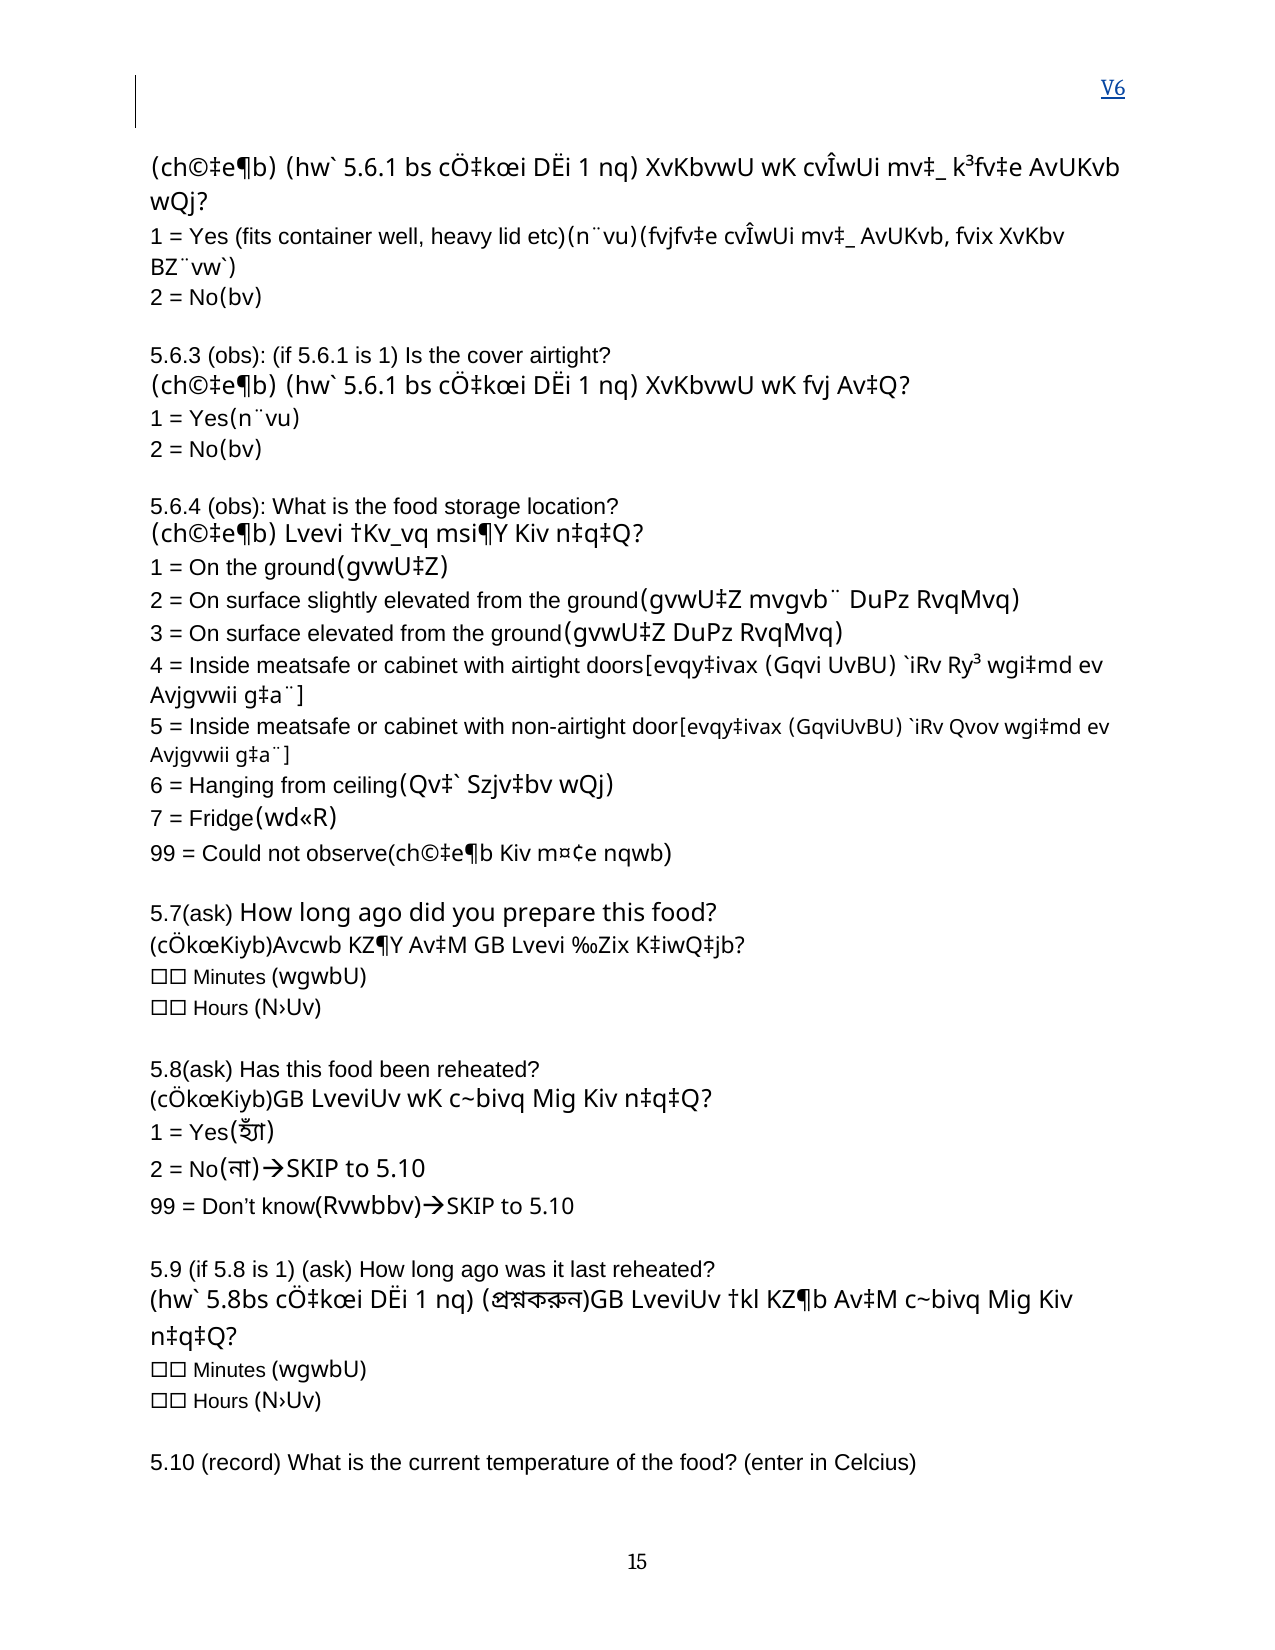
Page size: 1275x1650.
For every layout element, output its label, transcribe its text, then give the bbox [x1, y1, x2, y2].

text (ch©‡e¶b) (hw` 5.6.1 bs cÖ‡kœi DËi 1 nq) XvKbvwU wK fvj Av‡Q? [150, 368, 1125, 405]
text 3 = On surface elevated from the ground(gvwU‡Z DuPz RvqMvq) [150, 619, 1125, 652]
text 4 = Inside meatsafe or cabinet with airtight doors[evqy‡ivax (Gqvi UvBU) `iRv Ry³ wgi‡md ev Avjgvwii g‡a¨] [150, 652, 1125, 713]
text Minutes (wgwbU) [150, 960, 1125, 991]
text Hours (N›Uv) [150, 1384, 1125, 1416]
text 2 = No(bv) [150, 284, 1125, 315]
text (ch©‡e¶b) Lvevi †Kv_vq msi¶Y Kiv n‡q‡Q? [150, 519, 1125, 552]
text 1 = Yes (fits container well, heavy lid etc)(n¨vu)(fvjfv‡e cvÎwUi mv‡_ AvUKvb, fvix XvKbv BZ¨vw`) [150, 220, 1125, 284]
text Minutes (wgwbU) [150, 1353, 1125, 1384]
text 5.6.3 (obs): (if 5.6.1 is 1) Is the cover airtight? [150, 342, 1125, 368]
text 99 = Don’t know(Rvwbbv)SKIP to 5.10 [150, 1187, 1125, 1222]
text 5 = Inside meatsafe or cabinet with non-airtight door[evqy‡ivax (GqviUvBU) `iRv Qvov wgi‡md ev Avjgvwii g‡a¨] [150, 713, 1125, 771]
text (hw` 5.8bs cÖ‡kœi DËi 1 nq) (প্রশ্নকরুন)GB LveviUv †kl KZ¶b Av‡M c~bivq Mig Kiv n‡q‡Q? [150, 1282, 1125, 1353]
text 5.6.4 (obs): What is the food storage location? [150, 493, 1125, 519]
text 2 = On surface slightly elevated from the ground(gvwU‡Z mvgvb¨ DuPz RvqMvq) [150, 586, 1125, 619]
text (ch©‡e¶b) (hw` 5.6.1 bs cÖ‡kœi DËi 1 nq) XvKbvwU wK cvÎwUi mv‡_ k³fv‡e AvUKvb wQj? [150, 150, 1125, 220]
text 5.10 (record) What is the current temperature of the food? (enter in Celcius) [150, 1449, 1125, 1475]
text 5.8(ask) Has this food been reheated? [150, 1056, 1125, 1083]
text Hours (N›Uv) [150, 991, 1125, 1022]
text (cÖkœKiyb)Avcwb KZ¶Y Av‡M GB Lvevi ‰Zix K‡iwQ‡jb? [150, 928, 1125, 960]
list 1 = Yes(হ্যাঁ) [150, 1117, 1125, 1151]
text 99 = Could not observe(ch©‡e¶b Kiv m¤¢e nqwb) [150, 837, 1125, 868]
text 6 = Hanging from ceiling(Qv‡` Szjv‡bv wQj) [150, 771, 1125, 804]
text 1 = On the ground(gvwU‡Z) [150, 552, 1125, 586]
text 1 = Yes(n¨vu) [150, 405, 1125, 436]
text 2 = No(bv) [150, 436, 1125, 467]
text 5.9 (if 5.8 is 1) (ask) How long ago was it last reheated? [150, 1256, 1125, 1282]
text 5.7(ask) How long ago did you prepare this food? [150, 894, 1125, 928]
list 2 = No(না)SKIP to 5.10 [150, 1151, 1125, 1187]
text 7 = Fridge(wd«R) [150, 804, 1125, 837]
text (cÖkœKiyb)GB LveviUv wK c~bivq Mig Kiv n‡q‡Q? [150, 1083, 1125, 1117]
